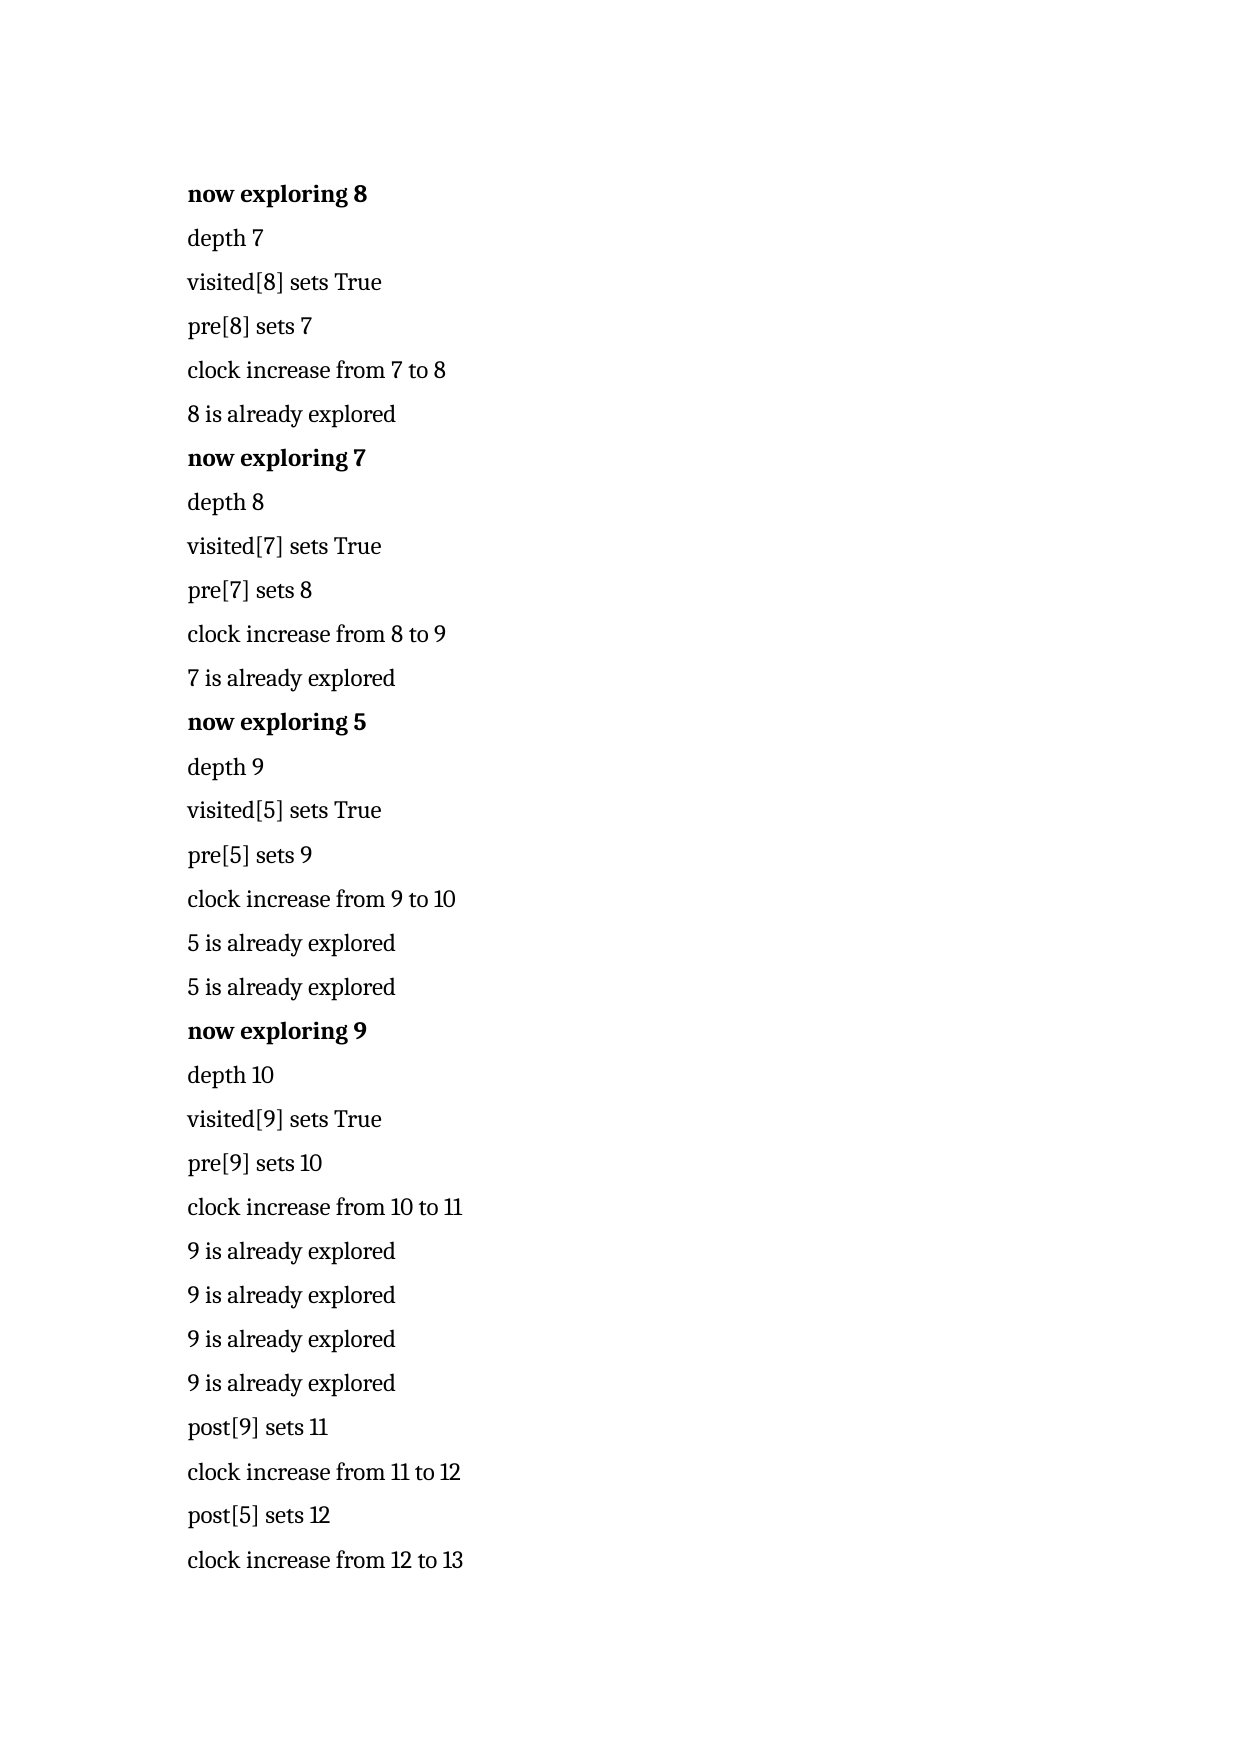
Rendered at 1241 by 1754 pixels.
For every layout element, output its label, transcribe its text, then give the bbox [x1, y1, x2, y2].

text visited[5] sets True [187, 789, 1053, 833]
text now exploring 8 [187, 172, 1053, 216]
text 7 is already explored [187, 657, 1053, 701]
text now exploring 5 [187, 701, 1053, 745]
text pre[8] sets 7 [187, 304, 1053, 348]
text clock increase from 12 to 13 [187, 1538, 1053, 1582]
text 9 is already explored [187, 1318, 1053, 1362]
text depth 9 [187, 745, 1053, 789]
text 8 is already explored [187, 392, 1053, 436]
text pre[7] sets 8 [187, 568, 1053, 613]
text visited[9] sets True [187, 1097, 1053, 1141]
text visited[7] sets True [187, 524, 1053, 568]
text pre[5] sets 9 [187, 833, 1053, 877]
text post[9] sets 11 [187, 1406, 1053, 1450]
text 5 is already explored [187, 965, 1053, 1009]
text clock increase from 10 to 11 [187, 1185, 1053, 1229]
text depth 8 [187, 480, 1053, 524]
text 9 is already explored [187, 1229, 1053, 1273]
text post[5] sets 12 [187, 1494, 1053, 1538]
text clock increase from 11 to 12 [187, 1450, 1053, 1494]
text clock increase from 9 to 10 [187, 877, 1053, 921]
text 9 is already explored [187, 1273, 1053, 1318]
text pre[9] sets 10 [187, 1141, 1053, 1185]
text 9 is already explored [187, 1362, 1053, 1406]
text now exploring 7 [187, 436, 1053, 480]
text depth 7 [187, 216, 1053, 260]
text depth 10 [187, 1053, 1053, 1097]
text clock increase from 8 to 9 [187, 613, 1053, 657]
text clock increase from 7 to 8 [187, 348, 1053, 392]
text now exploring 9 [187, 1009, 1053, 1053]
text visited[8] sets True [187, 260, 1053, 304]
text 5 is already explored [187, 921, 1053, 965]
